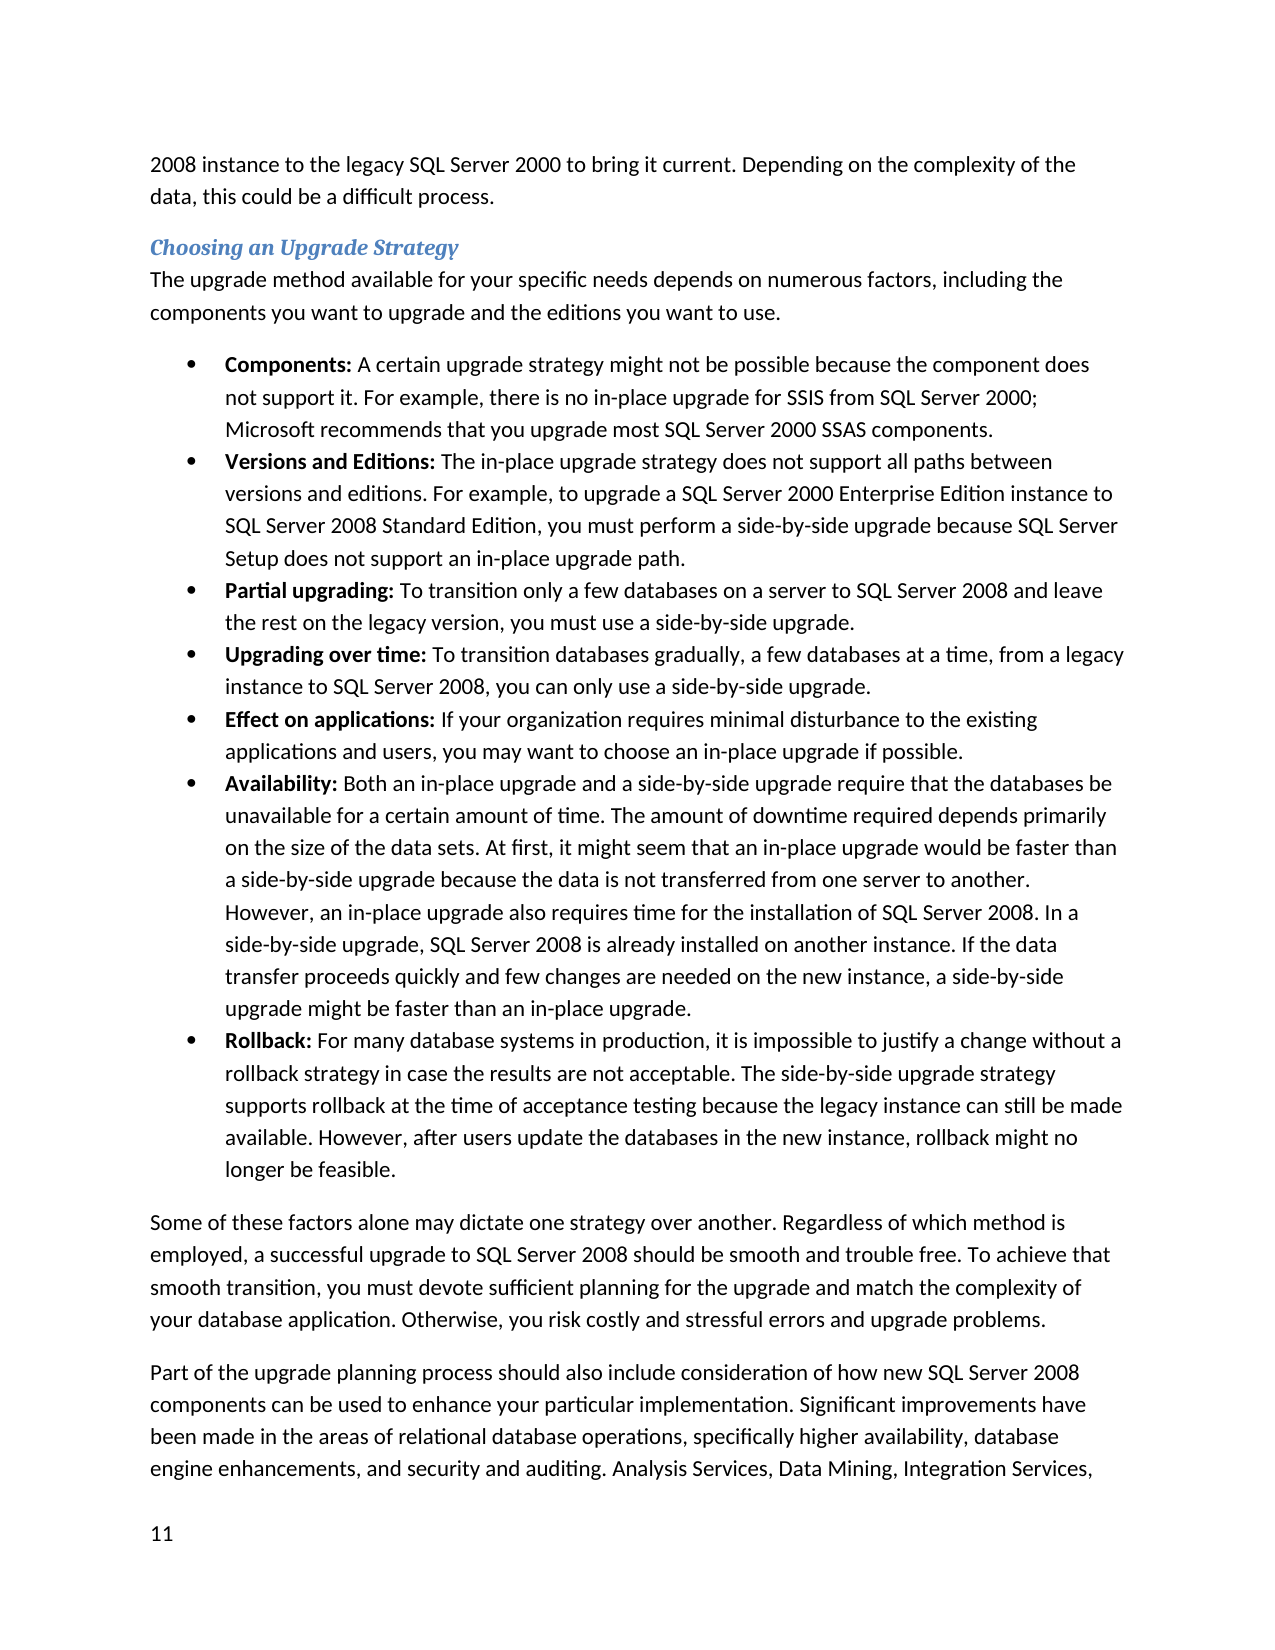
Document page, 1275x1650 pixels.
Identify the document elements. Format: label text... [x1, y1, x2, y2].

list Upgrading over time: To transition databases gradually, a few databases at a time, from a legacy instance to SQL Server 2008, you can only use a side-by-side upgrade. [187, 640, 1125, 701]
text Some of these factors alone may dictate one strategy over another. Regardless of which method is employed, a successful upgrade to SQL Server 2008 should be smooth and trouble free. To achieve that smooth transition, you must devote sufficient planning for the upgrade and match the complexity of your database application. Otherwise, you risk costly and stressful errors and upgrade problems. [150, 1208, 1125, 1333]
list Versions and Editions: The in-place upgrade strategy does not support all paths between versions and editions. For example, to upgrade a SQL Server 2000 Enterprise Edition instance to SQL Server 2008 Standard Edition, you must perform a side-by-side upgrade because SQL Server Setup does not support an in-place upgrade path. [187, 447, 1125, 572]
list Components: A certain upgrade strategy might not be possible because the component does not support it. For example, there is no in-place upgrade for SSIS from SQL Server 2000; Microsoft recommends that you upgrade most SQL Server 2000 SSAS components. [187, 351, 1125, 443]
list Rollback: For many database systems in production, it is impossible to justify a change without a rollback strategy in case the results are not acceptable. The side-by-side upgrade strategy supports rollback at the time of acceptance testing because the legacy instance can still be made available. However, after users update the databases in the new instance, rollback might no longer be feasible. [187, 1027, 1125, 1183]
subtitle Choosing an Upgrade Strategy [150, 235, 1125, 262]
text The upgrade method available for your specific needs depends on numerous factors, including the components you want to upgrade and the editions you want to use. [150, 265, 1125, 326]
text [150, 1358, 1125, 1482]
list Effect on applications: If your organization requires minimal disturbance to the existing applications and users, you may want to choose an in-place upgrade if possible. [187, 705, 1125, 765]
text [150, 150, 1125, 210]
list Partial upgrading: To transition only a few databases on a server to SQL Server 2008 and leave the rest on the legacy version, you must use a side-by-side upgrade. [187, 576, 1125, 636]
list Availability: Both an in-place upgrade and a side-by-side upgrade require that the databases be unavailable for a certain amount of time. The amount of downtime required depends primarily on the size of the data sets. At first, it might seem that an in-place upgrade would be faster than a side-by-side upgrade because the data is not transferred from one server to another. However, an in-place upgrade also requires time for the installation of SQL Server 2008. In a side-by-side upgrade, SQL Server 2008 is already installed on another instance. If the data transfer proceeds quickly and few changes are needed on the new instance, a side-by-side upgrade might be faster than an in-place upgrade. [187, 769, 1125, 1022]
